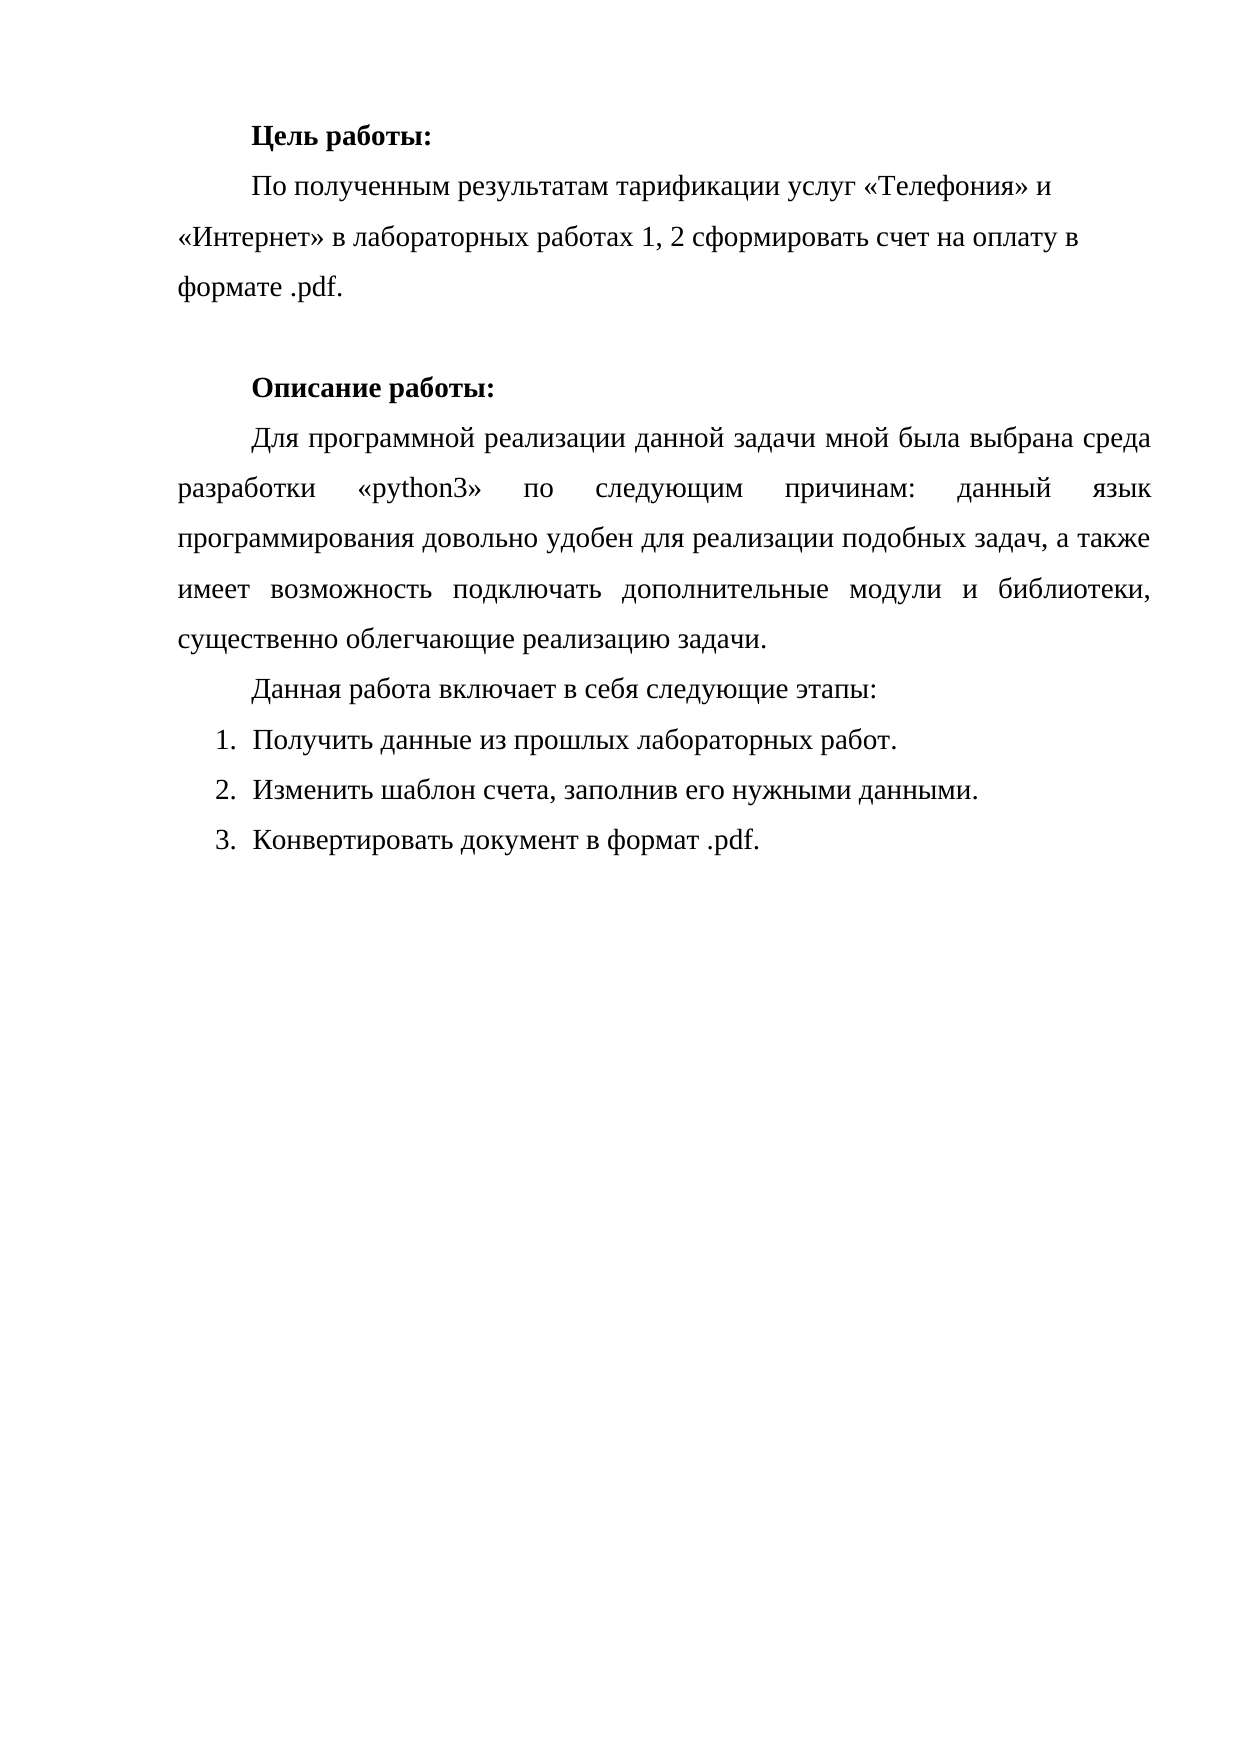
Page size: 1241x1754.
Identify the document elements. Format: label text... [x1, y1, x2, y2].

text Цель работы: [177, 118, 1152, 152]
list Конвертировать документ в формат .pdf. [215, 822, 1152, 856]
text Данная работа включает в себя следующие этапы: [177, 672, 1152, 705]
text По полученным результатам тарификации услуг «Телефония» и «Интернет» в лабораторных работах 1, 2 сформировать счет на оплату в формате .pdf. [177, 168, 1152, 303]
list Получить данные из прошлых лабораторных работ. [215, 722, 1152, 755]
text Описание работы: [177, 370, 1152, 403]
list Изменить шаблон счета, заполнив его нужными данными. [215, 772, 1152, 806]
text Для программной реализации данной задачи мной была выбрана среда разработки «python3» по следующим причинам: данный язык программирования довольно удобен для реализации подобных задач, а также имеет возможность подключать дополнительные модули и библиотеки, существенно облегчающие реализацию задачи. [177, 420, 1152, 655]
